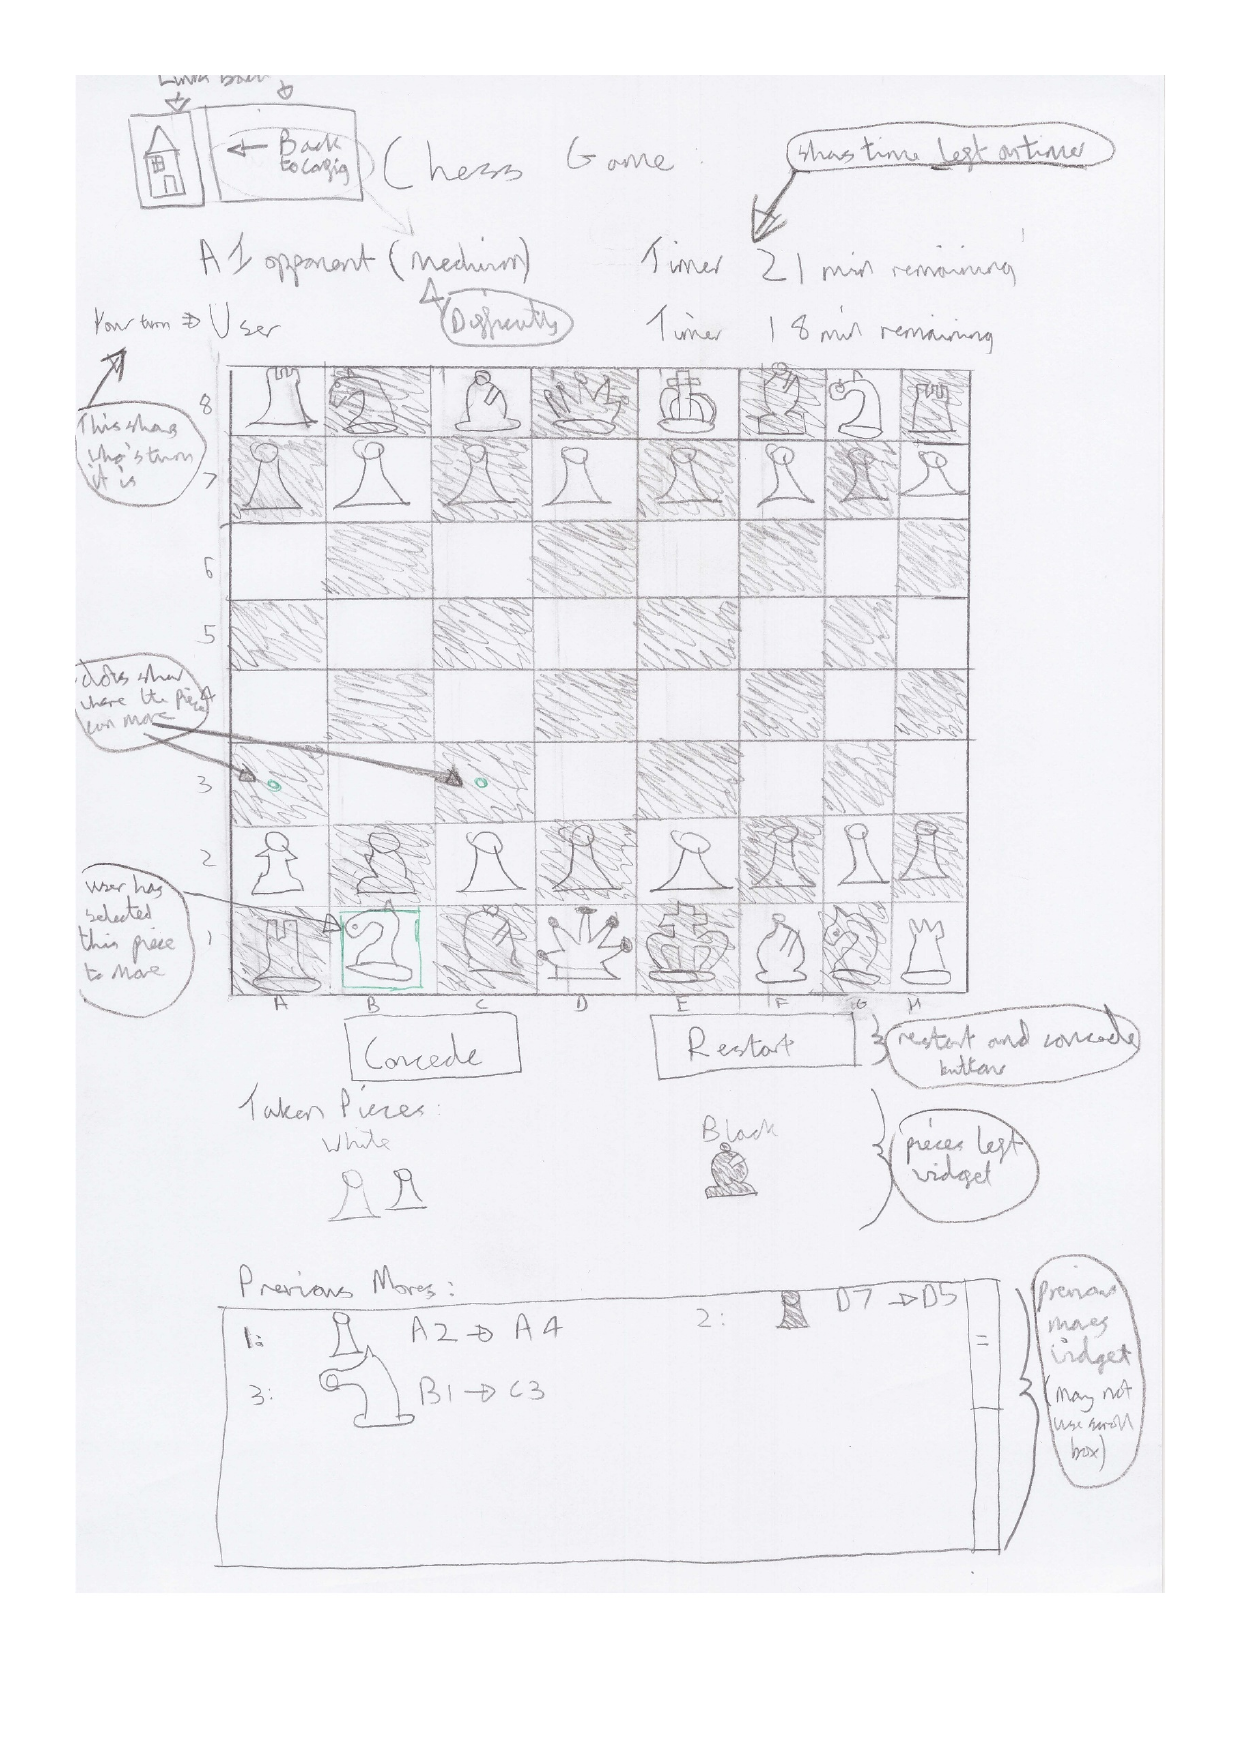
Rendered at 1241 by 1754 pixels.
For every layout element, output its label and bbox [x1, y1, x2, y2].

picture [75, 75, 1166, 1615]
